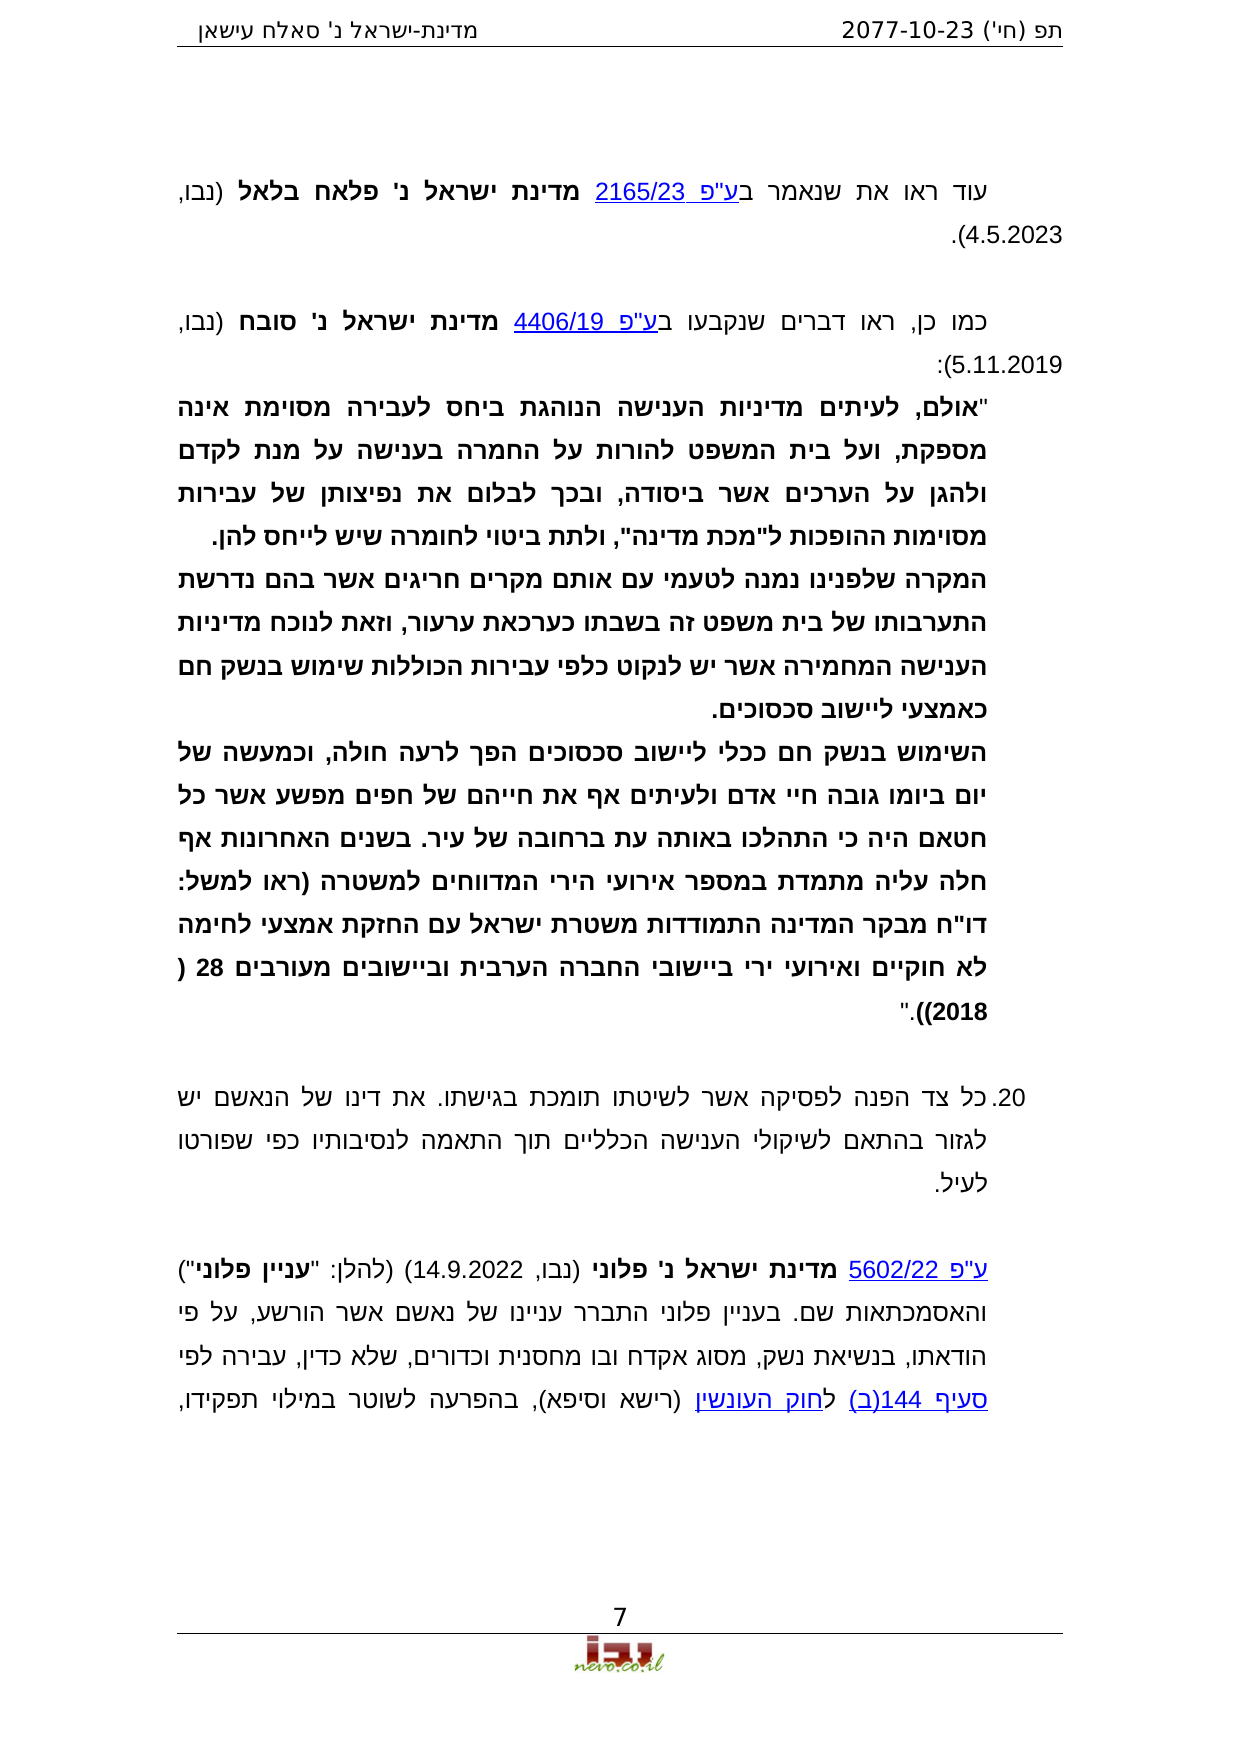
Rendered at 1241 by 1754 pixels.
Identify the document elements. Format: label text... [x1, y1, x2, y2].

list כל צד הפנה לפסיקה אשר לשיטתו תומכת בגישתו. את דינו של הנאשם יש לגזור בהתאם לשיקולי הענישה הכלליים תוך התאמה לנסיבותיו כפי שפורטו לעיל. [177, 1083, 1026, 1198]
text המקרה שלפנינו נמנה לטעמי עם אותם מקרים חריגים אשר בהם נדרשת התערבותו של בית משפט זה בשבתו כערכאת ערעור, וזאת לנוכח מדיניות הענישה המחמירה אשר יש לנקוט כלפי עבירות הכוללות שימוש בנשק חם כאמצעי ליישוב סכסוכים. [177, 565, 988, 723]
picture [574, 1635, 666, 1673]
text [177, 1255, 988, 1413]
text השימוש בנשק חם ככלי ליישוב סכסוכים הפך לרעה חולה, וכמעשה של יום ביומו גובה חיי אדם ולעיתים אף את חייהם של חפים מפשע אשר כל חטאם היה כי התהלכו באותה עת ברחובה של עיר. בשנים האחרונות אף חלה עליה מתמדת במספר אירועי הירי המדווחים למשטרה (ראו למשל: דו"ח מבקר המדינה התמודדות משטרת ישראל עם החזקת אמצעי לחימה לא חוקיים ואירועי ירי ביישובי החברה הערבית וביישובים מעורבים 28 (2018))." [177, 738, 988, 1025]
text כמו כן, ראו דברים שנקבעו בע"פ 4406/19 מדינת ישראל נ' סובח (נבו, 5.11.2019): [177, 307, 1063, 378]
text "אולם, לעיתים מדיניות הענישה הנוהגת ביחס לעבירה מסוימת אינה מספקת, ועל בית המשפט להורות על החמרה בענישה על מנת לקדם ולהגן על הערכים אשר ביסודה, ובכך לבלום את נפיצותן של עבירות מסוימות ההופכות ל"מכת מדינה", ולתת ביטוי לחומרה שיש לייחס להן. [177, 393, 988, 551]
text עוד ראו את שנאמר בע"פ 2165/23 מדינת ישראל נ' פלאח בלאל (נבו, 4.5.2023). [177, 177, 1063, 249]
